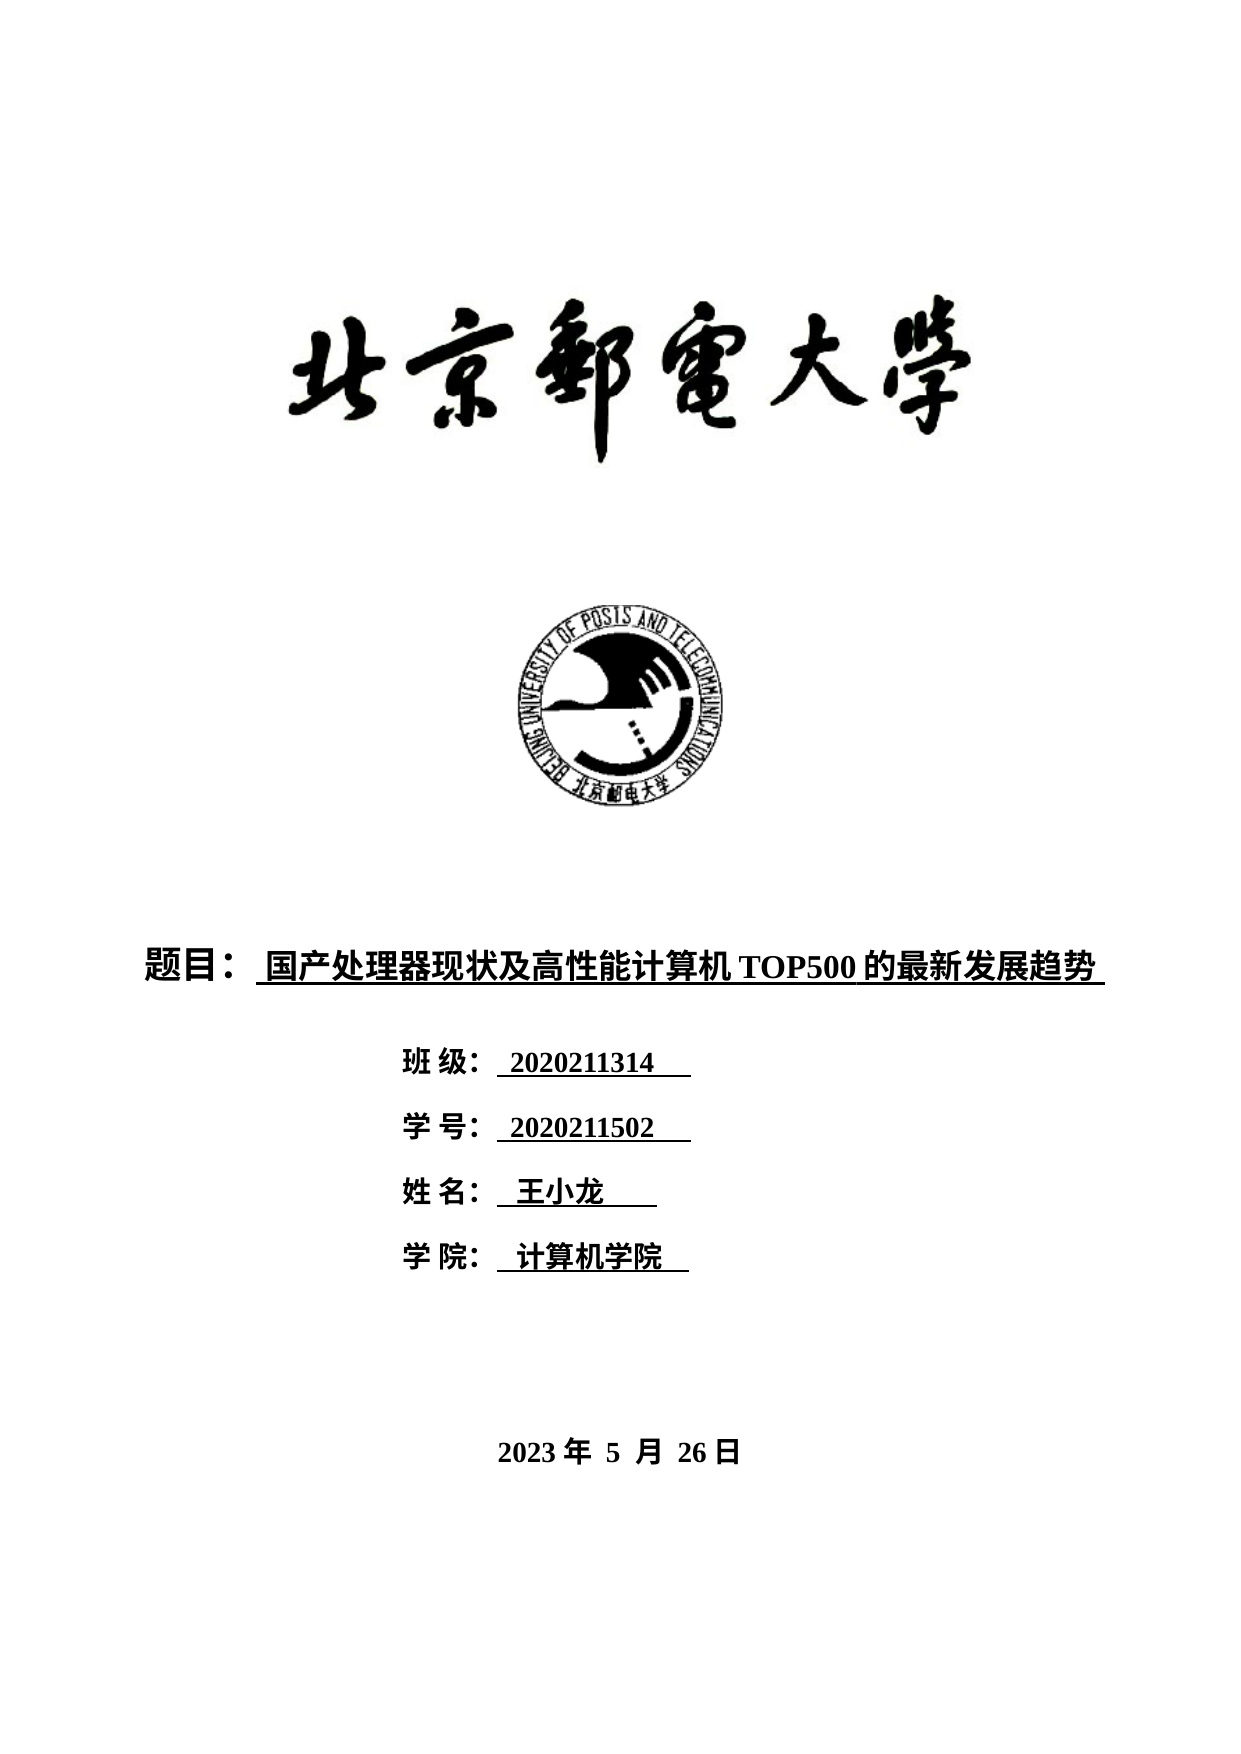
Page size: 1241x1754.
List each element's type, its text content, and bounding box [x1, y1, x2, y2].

picture [517, 605, 723, 807]
text 班 级： 2020211314 [112, 1027, 1128, 1092]
text 题目： 国产处理器现状及高性能计算机TOP500的最新发展趋势 [112, 930, 1128, 995]
text 学 号： 2020211502 [112, 1092, 1128, 1157]
text 学 院： 计算机学院 [112, 1222, 1128, 1287]
text 2023 年 5 月 26 日 [112, 1417, 1128, 1482]
text 姓 名： 王小龙 [112, 1157, 1128, 1222]
picture [236, 280, 1011, 468]
